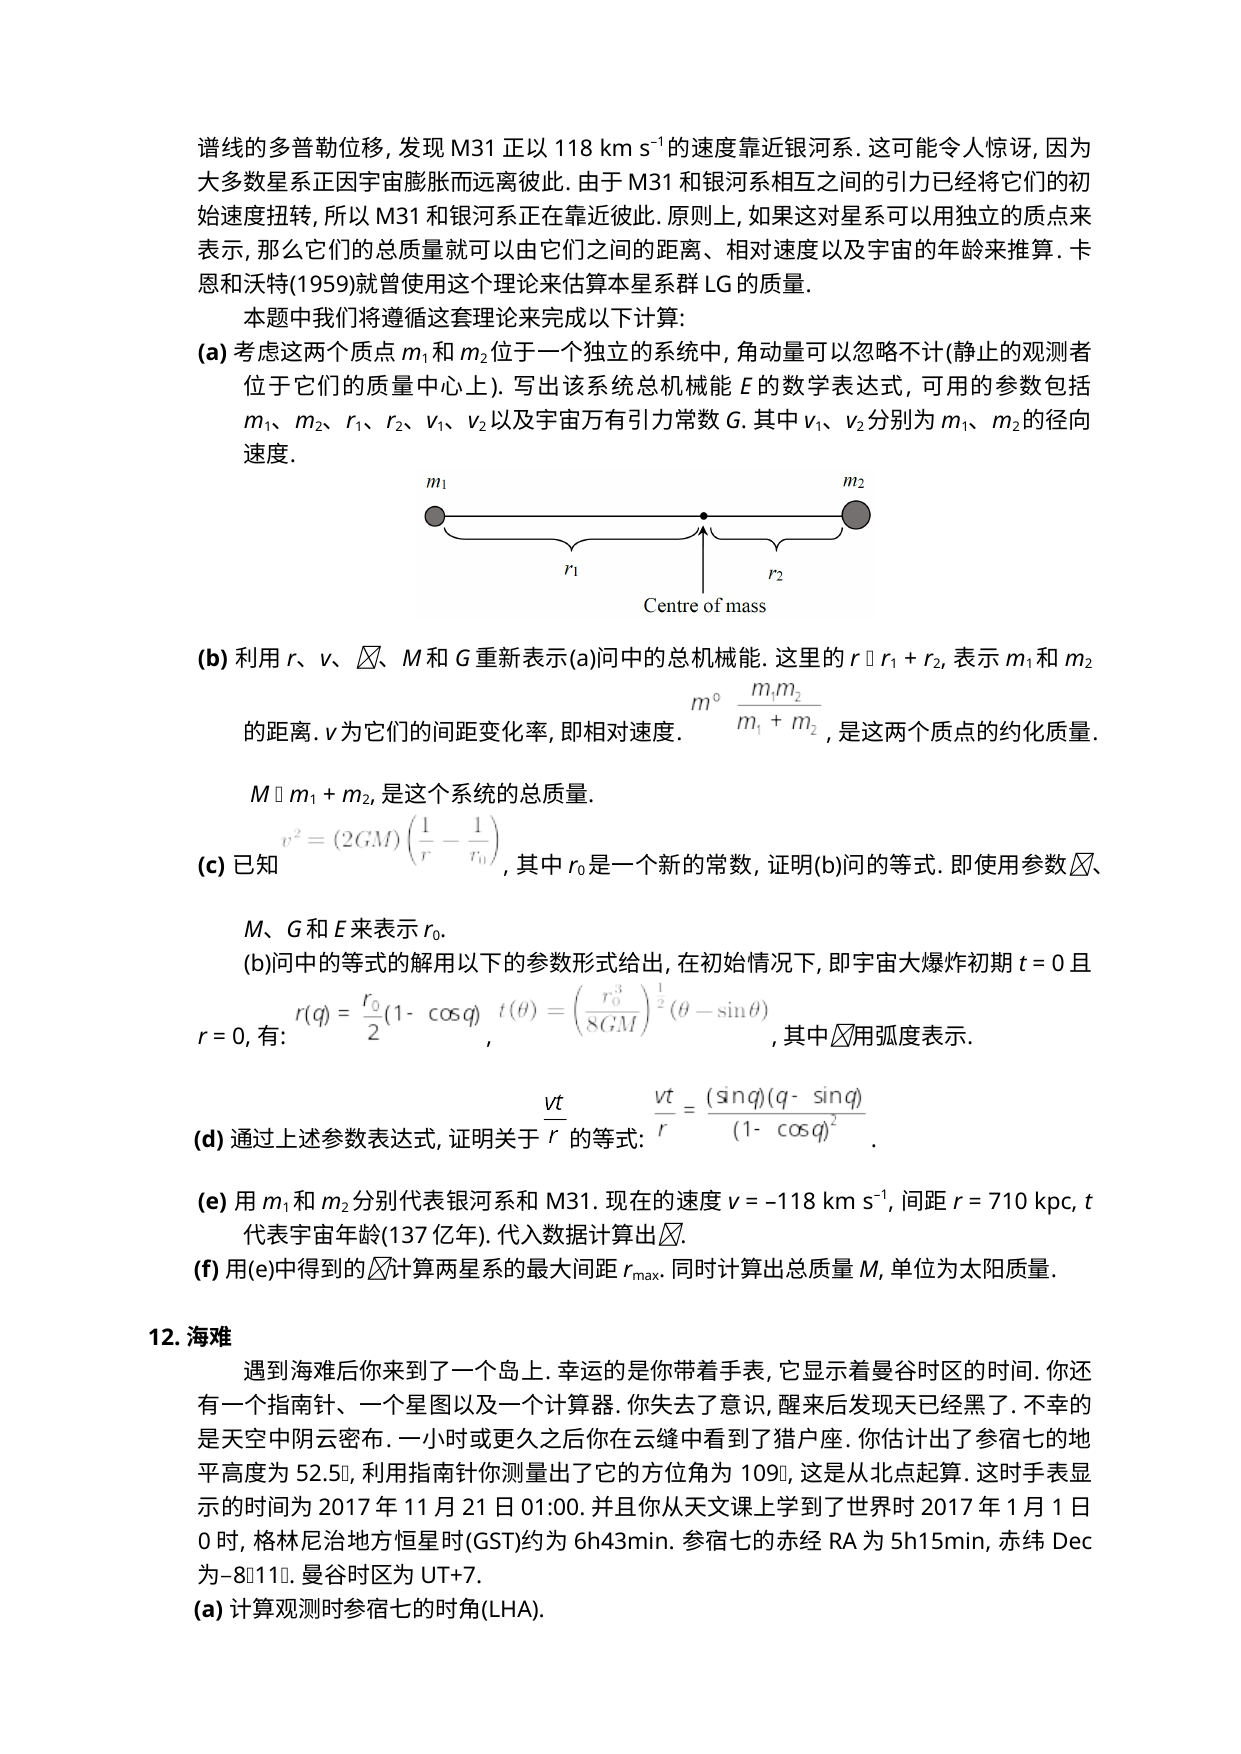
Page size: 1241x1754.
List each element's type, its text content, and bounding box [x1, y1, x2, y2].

text (b) 利用r、v、、M和G重新表示(a)问中的总机械能. 这里的r r1 + r2, 表示m1和m2的距离. v为它们的间距变化率, 即相对速度. , 是这两个质点的约化质量. M m1 + m2, 是这个系统的总质量. [198, 639, 1092, 809]
text (f) 用(e)中得到的计算两星系的最大间距rmax. 同时计算出总质量M, 单位为太阳质量. [148, 1251, 1092, 1284]
text (e) 用m1和m2分别代表银河系和M31. 现在的速度v = –118 km s–1, 间距r = 710 kpc, t代表宇宙年龄(137亿年). 代入数据计算出. [198, 1183, 1092, 1251]
text (d) 通过上述参数表达式, 证明关于的等式: . [148, 1081, 1092, 1183]
text 本题中我们将遵循这套理论来完成以下计算: [198, 300, 1092, 334]
text (a) 考虑这两个质点m1和m2位于一个独立的系统中, 角动量可以忽略不计(静止的观测者位于它们的质量中心上). 写出该系统总机械能E的数学表达式, 可用的参数包括m1、m2、r1、r2、v1、v2以及宇宙万有引力常数G. 其中v1、v2分别为m1、m2的径向速度. [198, 334, 1092, 469]
text (a) 计算观测时参宿七的时角(LHA). [148, 1590, 1092, 1624]
text (b)问中的等式的解用以下的参数形式给出, 在初始情况下, 即宇宙大爆炸初期t = 0且r = 0, 有: , , 其中用弧度表示. [198, 945, 1092, 1081]
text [198, 130, 1092, 300]
text 遇到海难后你来到了一个岛上. 幸运的是你带着手表, 它显示着曼谷时区的时间. 你还有一个指南针、一个星图以及一个计算器. 你失去了意识, 醒来后发现天已经黑了. 不幸的是天空中阴云密布. 一小时或更久之后你在云缝中看到了猎户座. 你估计出了参宿七的地平高度为52.5, 利用指南针你测量出了它的方位角为109, 这是从北点起算. 这时手表显示的时间为2017年11月21日01:00. 并且你从天文课上学到了世界时2017年1月1日0时, 格林尼治地方恒星时(GST)约为6h43min. 参宿七的赤经RA为5h15min, 赤纬 Dec为–811. 曼谷时区为UT+7. [198, 1352, 1092, 1590]
text (c) 已知, 其中r0是一个新的常数, 证明(b)问的等式. 即使用参数、M、G和E来表示r0. [198, 809, 1092, 945]
text 12. 海难 [148, 1318, 1092, 1352]
